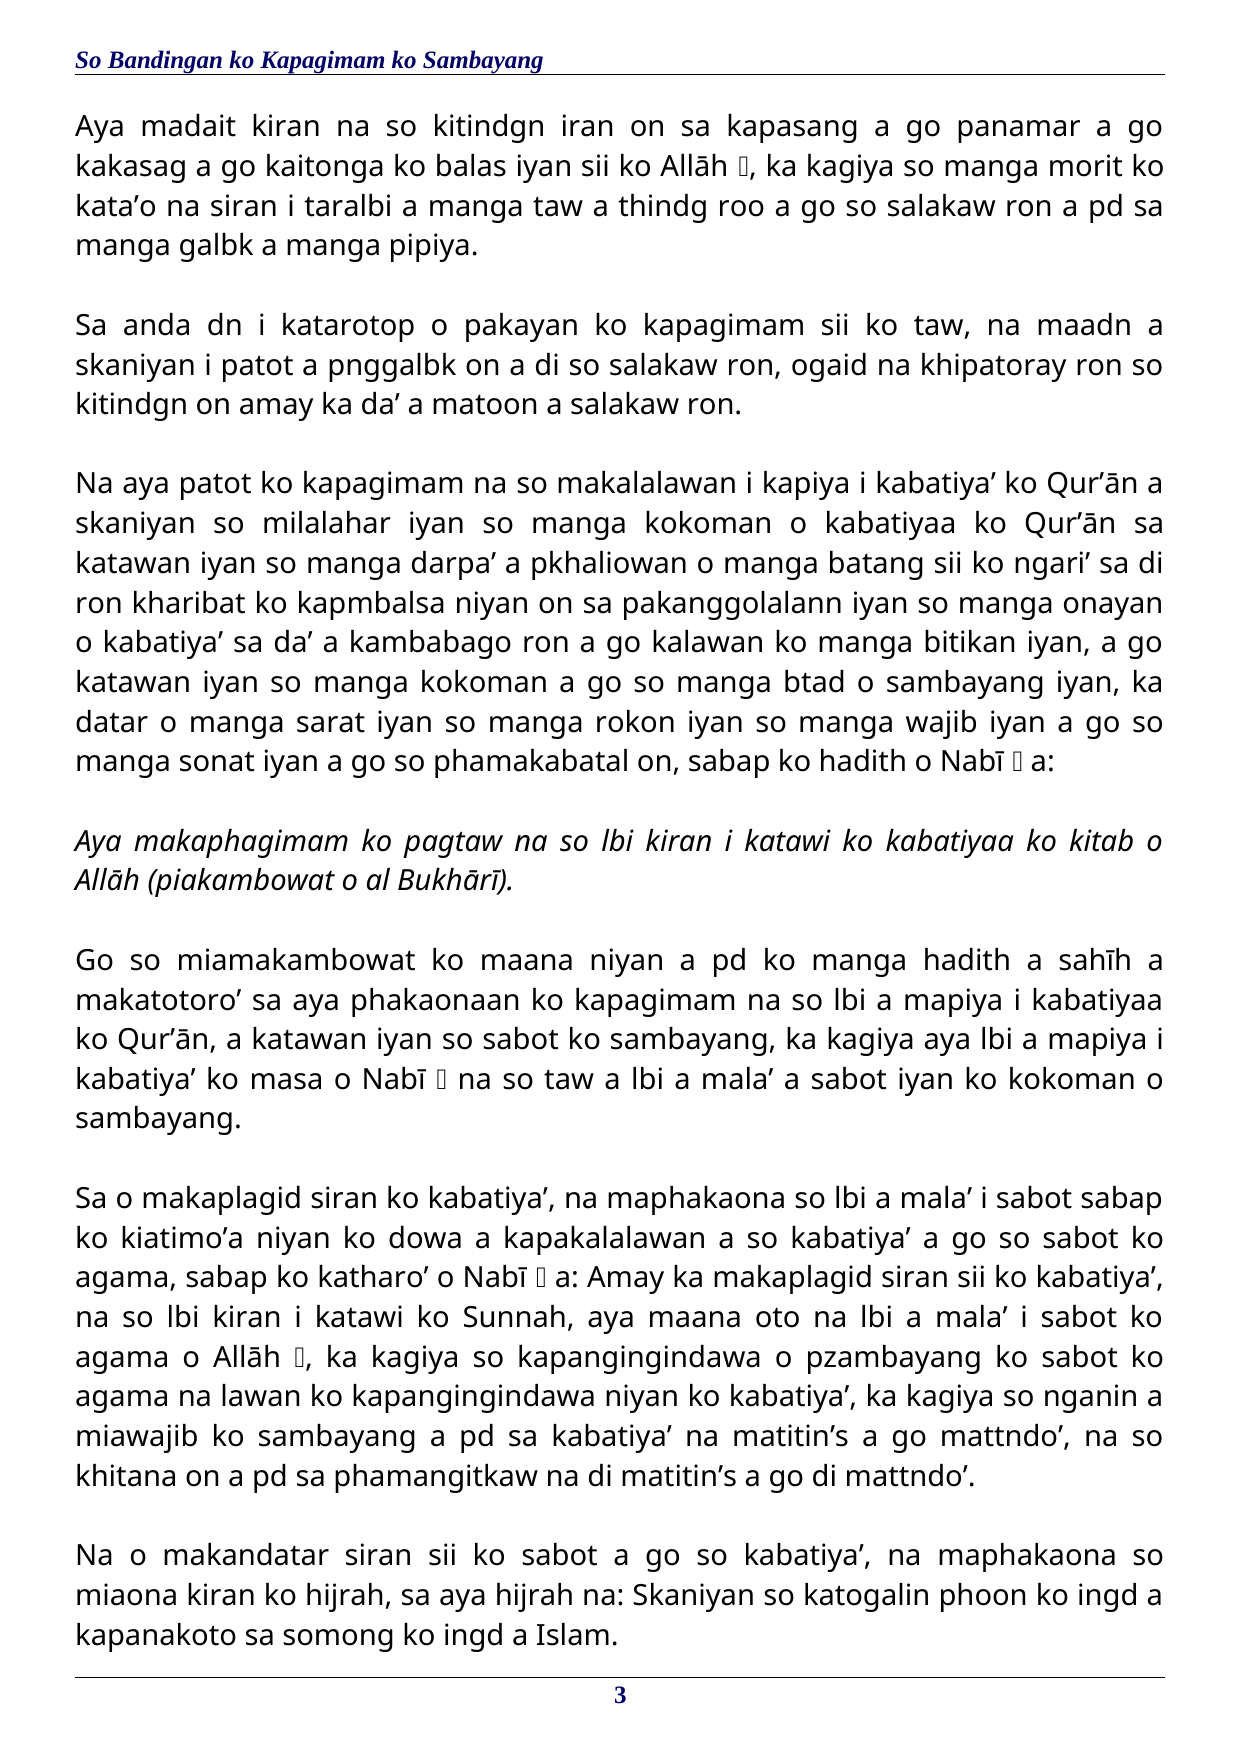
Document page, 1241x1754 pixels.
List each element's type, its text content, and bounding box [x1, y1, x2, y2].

text Aya madait kiran na so kitindgn iran on sa kapasang a go panamar a go kakasag a go kaitonga ko balas iyan sii ko Allāh , ka kagiya so manga morit ko kata’o na siran i taralbi a manga taw a thindg roo a go so salakaw ron a pd sa manga galbk a manga pipiya. [75, 106, 1165, 264]
text Na o makandatar siran sii ko sabot a go so kabatiya’, na maphakaona so miaona kiran ko hijrah, sa aya hijrah na: Skaniyan so katogalin phoon ko ingd a kapanakoto sa somong ko ingd a Islam. [75, 1534, 1165, 1653]
text Na aya patot ko kapagimam na so makalalawan i kapiya i kabatiya’ ko Qur’ān a skaniyan so milalahar iyan so manga kokoman o kabatiyaa ko Qur’ān sa katawan iyan so manga darpa’ a pkhaliowan o manga batang sii ko ngari’ sa di ron kharibat ko kapmbalsa niyan on sa pakanggolalann iyan so manga onayan o kabatiya’ sa da’ a kambabago ron a go kalawan ko manga bitikan iyan, a go katawan iyan so manga kokoman a go so manga btad o sambayang iyan, ka datar o manga sarat iyan so manga rokon iyan so manga wajib iyan a go so manga sonat iyan a go so phamakabatal on, sabap ko hadith o Nabī a: [75, 463, 1165, 780]
text Sa o makaplagid siran ko kabatiya’, na maphakaona so lbi a mala’ i sabot sabap ko kiatimo’a niyan ko dowa a kapakalalawan a so kabatiya’ a go so sabot ko agama, sabap ko katharo’ o Nabī a: Amay ka makaplagid siran sii ko kabatiya’, na so lbi kiran i katawi ko Sunnah, aya maana oto na lbi a mala’ i sabot ko agama o Allāh , ka kagiya so kapangingindawa o pzambayang ko sabot ko agama na lawan ko kapangingindawa niyan ko kabatiya’, ka kagiya so nganin a miawajib ko sambayang a pd sa kabatiya’ na matitin’s a go mattndo’, na so khitana on a pd sa phamangitkaw na di matitin’s a go di mattndo’. [75, 1177, 1165, 1495]
text Go so miamakambowat ko maana niyan a pd ko manga hadith a sahīh a makatotoro’ sa aya phakaonaan ko kapagimam na so lbi a mapiya i kabatiyaa ko Qur’ān, a katawan iyan so sabot ko sambayang, ka kagiya aya lbi a mapiya i kabatiya’ ko masa o Nabī na so taw a lbi a mala’ a sabot iyan ko kokoman o sambayang. [75, 939, 1165, 1137]
text Aya makaphagimam ko pagtaw na so lbi kiran i katawi ko kabatiyaa ko kitab o Allāh (piakambowat o al Bukhārī). [75, 820, 1165, 899]
text Sa anda dn i katarotop o pakayan ko kapagimam sii ko taw, na maadn a skaniyan i patot a pnggalbk on a di so salakaw ron, ogaid na khipatoray ron so kitindgn on amay ka da’ a matoon a salakaw ron. [75, 304, 1165, 423]
